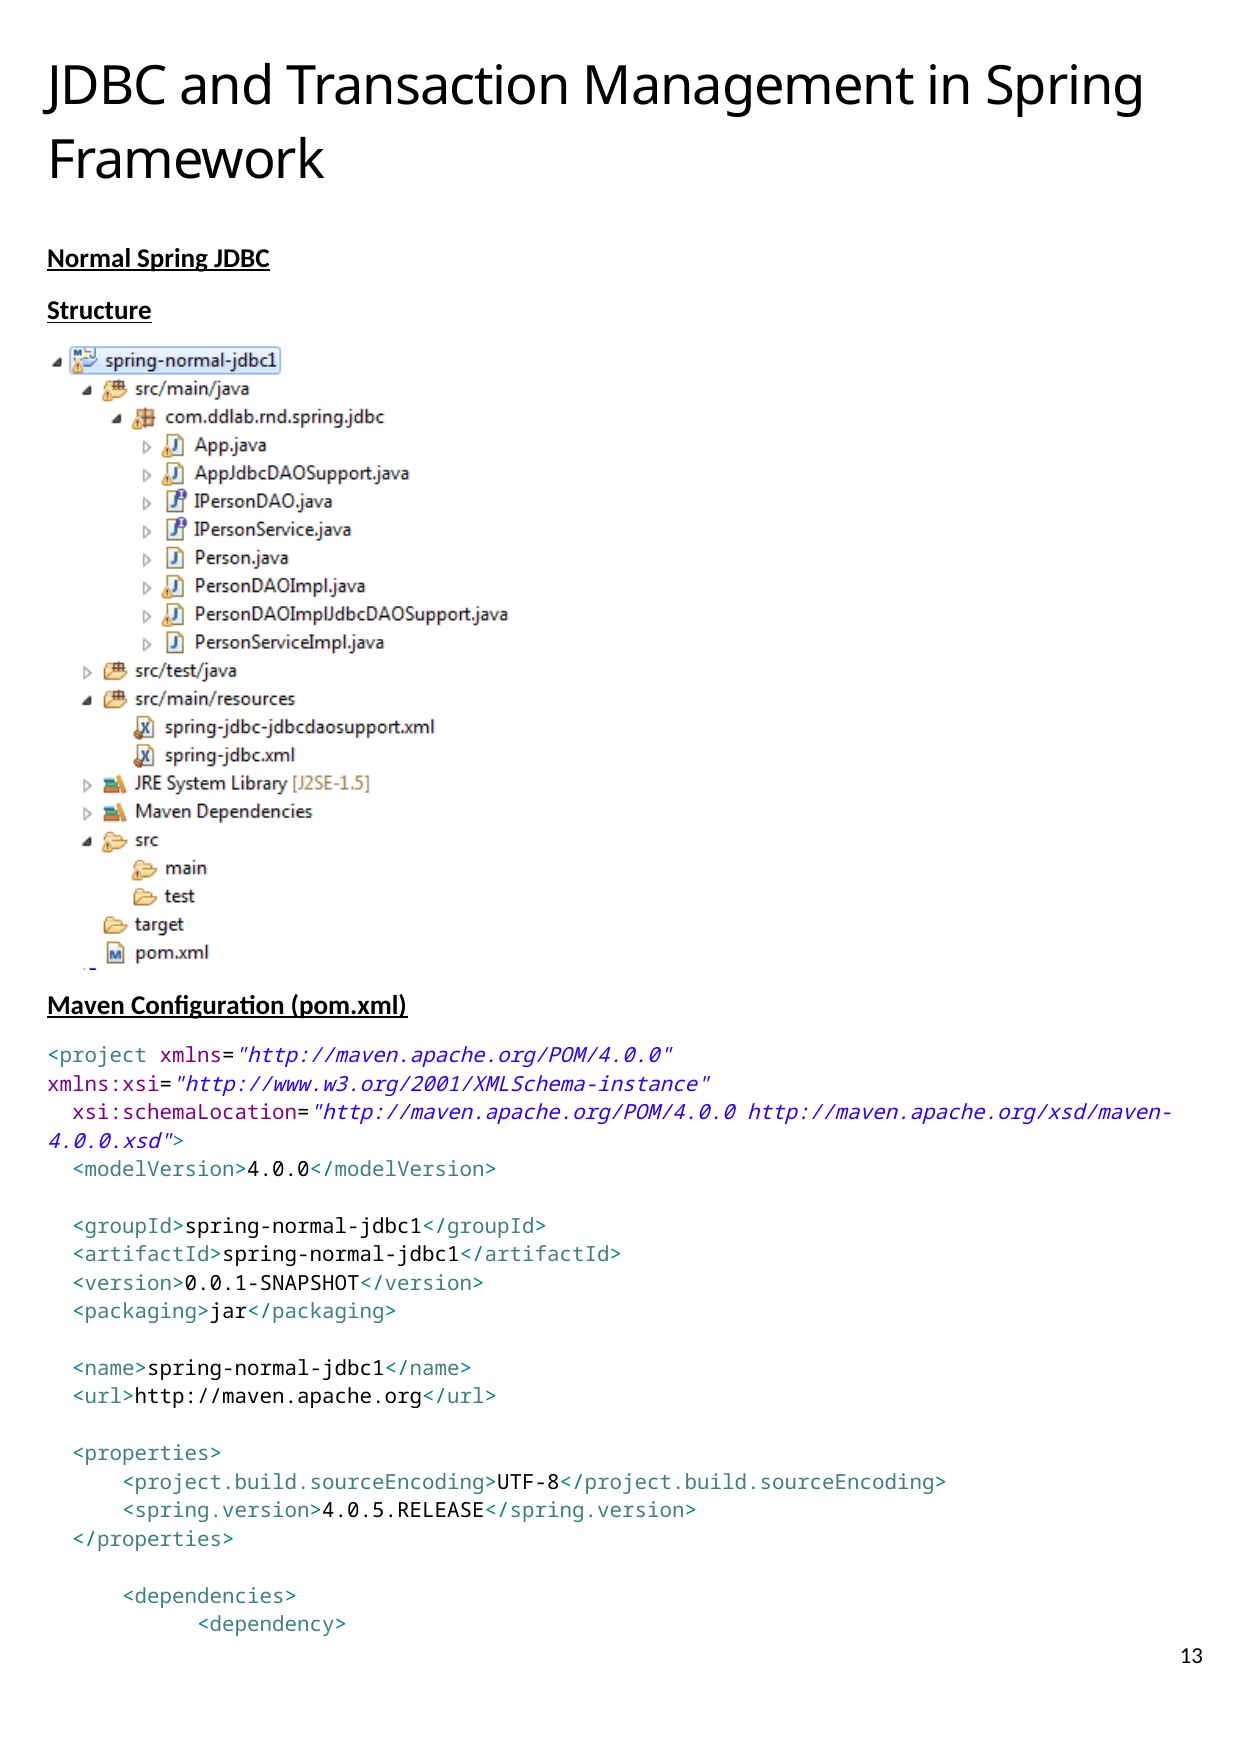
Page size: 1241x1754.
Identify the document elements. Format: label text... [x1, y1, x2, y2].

text <project.build.sourceEncoding>UTF-8</project.build.sourceEncoding> [47, 1467, 1203, 1495]
text Normal Spring JDBC [47, 241, 1203, 274]
text </properties> [47, 1524, 1203, 1552]
text <name>spring-normal-jdbc1</name> [47, 1353, 1203, 1382]
text <groupId>spring-normal-jdbc1</groupId> [47, 1211, 1203, 1239]
text <artifactId>spring-normal-jdbc1</artifactId> [47, 1239, 1203, 1268]
text <url>http://maven.apache.org</url> [47, 1382, 1203, 1410]
text <project xmlns="http://maven.apache.org/POM/4.0.0" xmlns:xsi="http://www.w3.org/2001/XMLSchema-instance" [47, 1040, 1203, 1097]
text Structure [47, 293, 1203, 327]
picture [46, 345, 529, 970]
text <spring.version>4.0.5.RELEASE</spring.version> [47, 1495, 1203, 1524]
text <properties> [47, 1438, 1203, 1467]
text <dependency> [47, 1609, 1203, 1638]
text xsi:schemaLocation="http://maven.apache.org/POM/4.0.0 http://maven.apache.org/xsd/maven-4.0.0.xsd"> [47, 1097, 1203, 1154]
text <packaging>jar</packaging> [47, 1296, 1203, 1325]
text <modelVersion>4.0.0</modelVersion> [47, 1154, 1203, 1183]
text <version>0.0.1-SNAPSHOT</version> [47, 1268, 1203, 1296]
text <dependencies> [47, 1581, 1203, 1609]
title JDBC and Transaction Management in Spring Framework [47, 47, 1203, 194]
text Maven Configuration (pom.xml) [47, 988, 1203, 1021]
